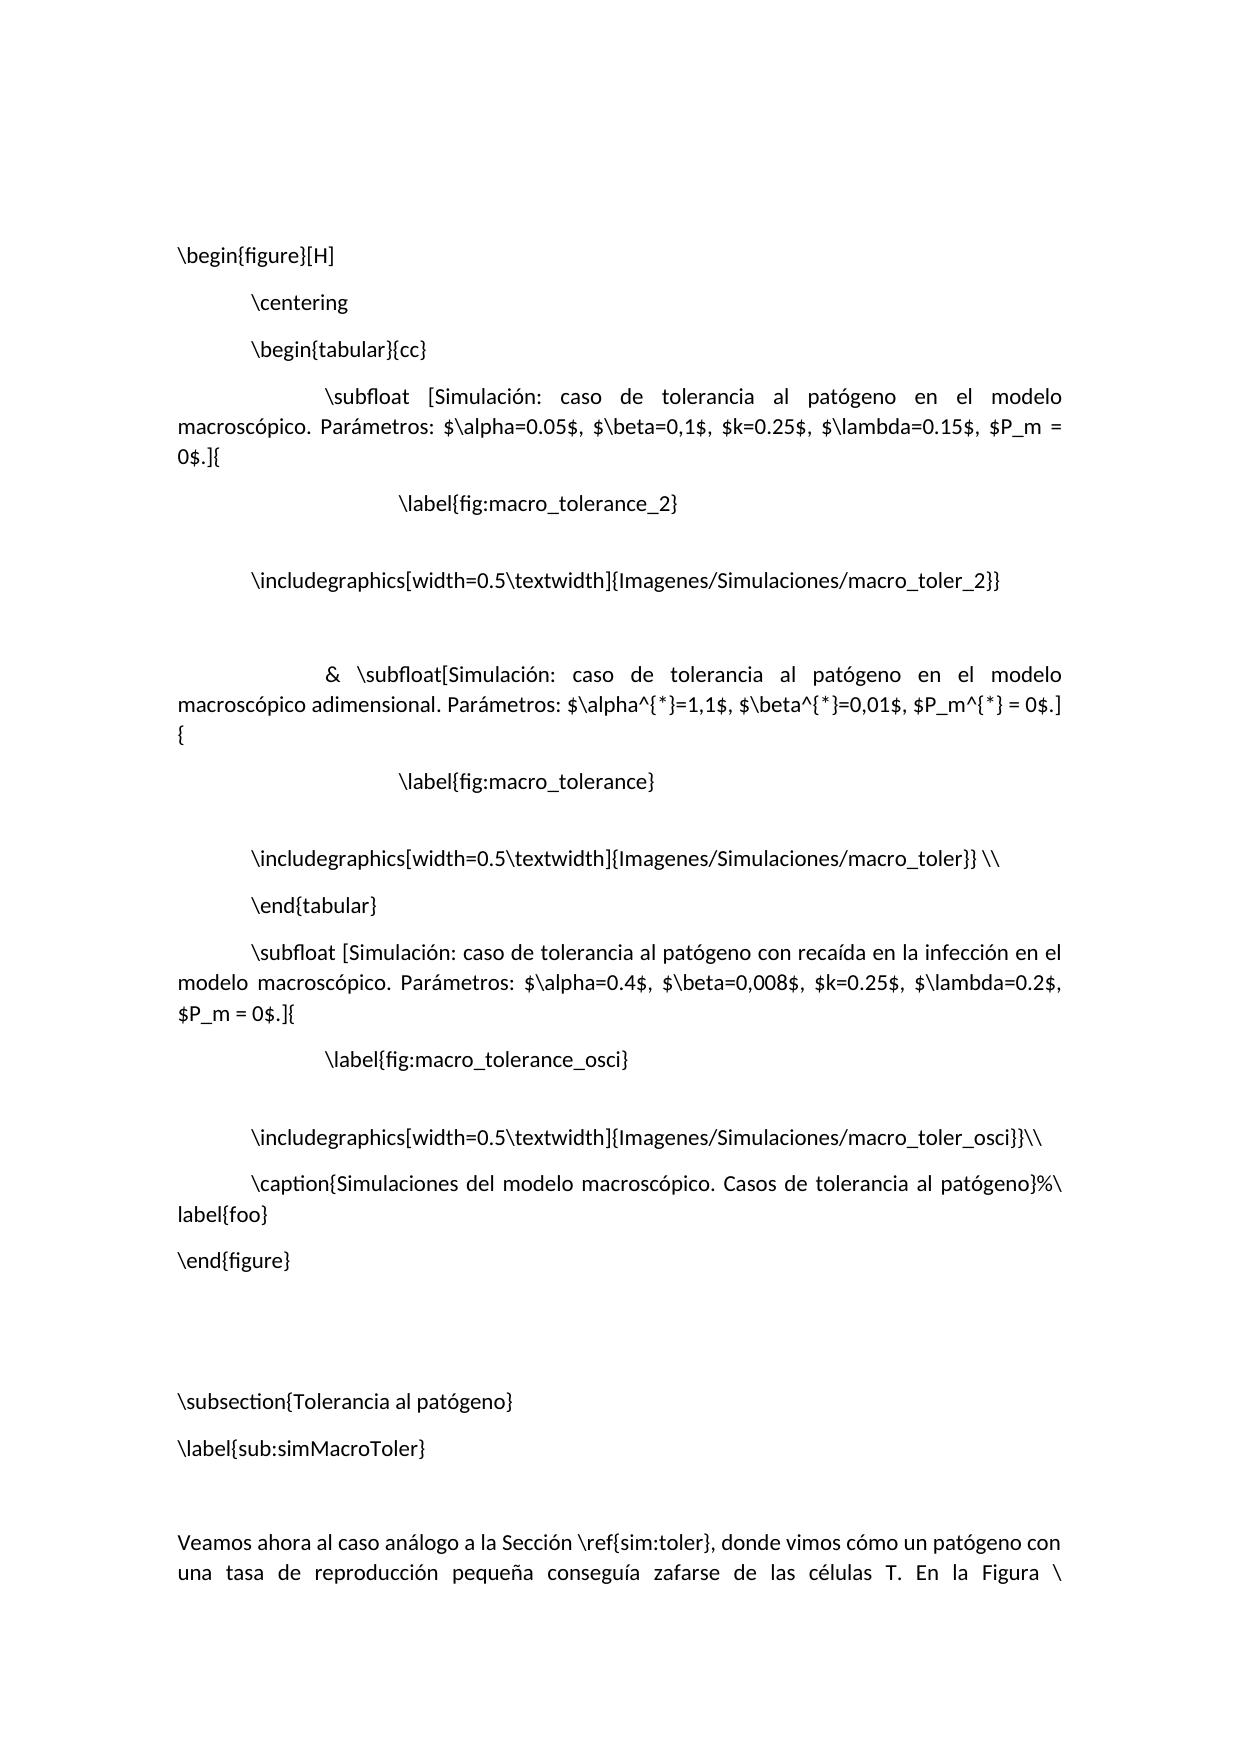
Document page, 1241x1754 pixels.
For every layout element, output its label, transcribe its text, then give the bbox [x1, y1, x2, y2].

text \subfloat [Simulación: caso de tolerancia al patógeno con recaída en la infección en el modelo macroscópico. Parámetros: $\alpha=0.4$, $\beta=0,008$, $k=0.25$, $\lambda=0.2$, $P_m = 0$.]{ [177, 938, 1063, 1027]
text \label{fig:macro_tolerance} [177, 767, 1063, 795]
text \includegraphics[width=0.5\textwidth]{Imagenes/Simulaciones/macro_toler_osci}}\\ [177, 1092, 1063, 1151]
text \caption{Simulaciones del modelo macroscópico. Casos de tolerancia al patógeno}%\label{foo} [177, 1169, 1063, 1228]
text \end{tabular} [177, 891, 1063, 919]
text \label{sub:simMacroToler} [177, 1434, 1063, 1462]
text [177, 1528, 1063, 1586]
text \includegraphics[width=0.5\textwidth]{Imagenes/Simulaciones/macro_toler_2}} [177, 536, 1063, 594]
text & \subfloat[Simulación: caso de tolerancia al patógeno en el modelo macroscópico adimensional. Parámetros: $\alpha^{*}=1,1$, $\beta^{*}=0,01$, $P_m^{*} = 0$.]{ [177, 660, 1063, 748]
text \end{figure} [177, 1247, 1063, 1274]
text \includegraphics[width=0.5\textwidth]{Imagenes/Simulaciones/macro_toler}} \\ [177, 814, 1063, 872]
text \label{fig:macro_tolerance_2} [177, 489, 1063, 517]
text \subfloat [Simulación: caso de tolerancia al patógeno en el modelo macroscópico. Parámetros: $\alpha=0.05$, $\beta=0,1$, $k=0.25$, $\lambda=0.15$, $P_m = 0$.]{ [177, 382, 1063, 470]
text \begin{tabular}{cc} [177, 335, 1063, 363]
text \begin{figure}[H] [177, 241, 1063, 269]
text \label{fig:macro_tolerance_osci} [177, 1046, 1063, 1073]
text \subsection{Tolerancia al patógeno} [177, 1387, 1063, 1415]
text \centering [177, 288, 1063, 316]
